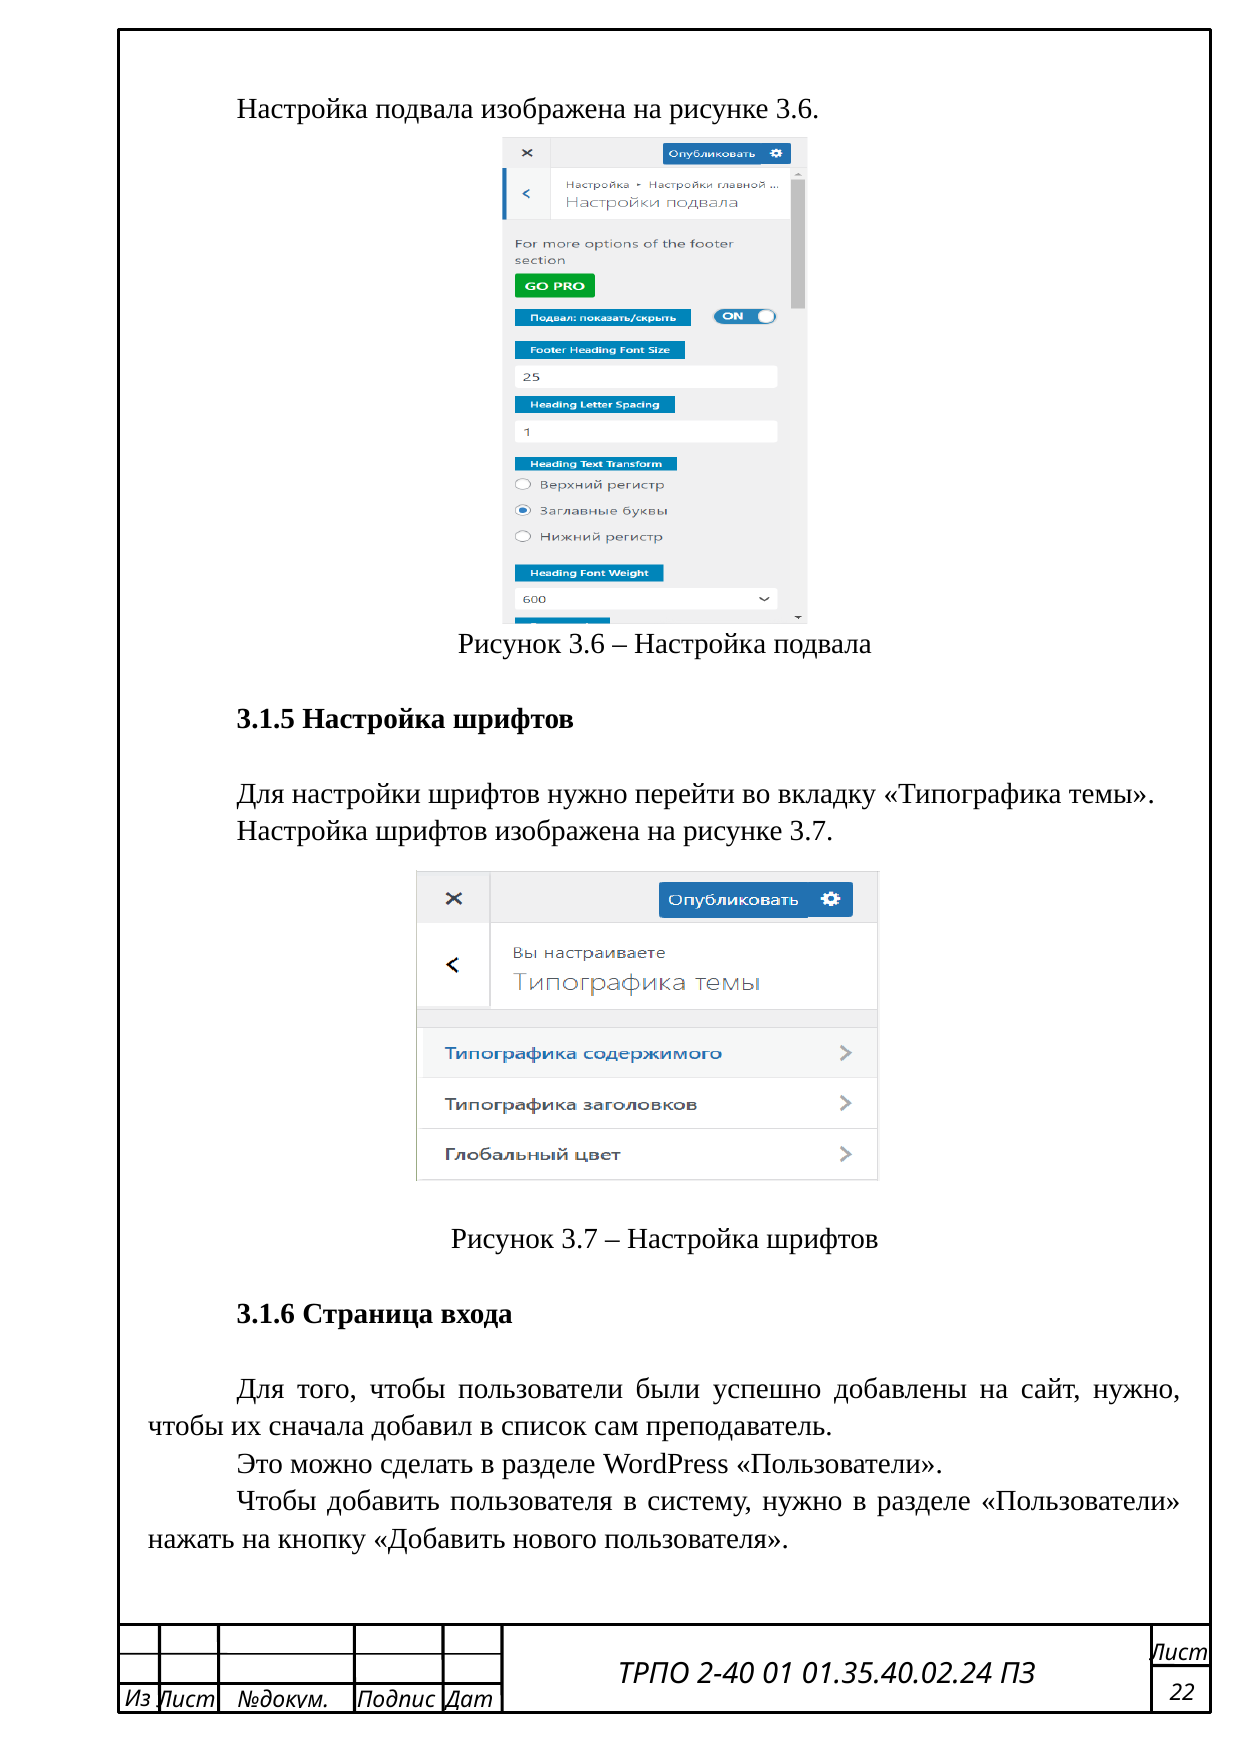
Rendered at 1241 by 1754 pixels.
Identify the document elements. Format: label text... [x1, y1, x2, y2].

text Настройка шрифтов изображена на рисунке 3.7. [148, 811, 1181, 848]
text Настройка подвала изображена на рисунке 3.6. [148, 89, 1181, 126]
text 3.1.6 Страница входа [148, 1293, 1181, 1331]
text Для настройки шрифтов нужно перейти во вкладку «Типографика темы». [148, 773, 1181, 811]
text Для того, чтобы пользователи были успешно добавлены на сайт, нужно, чтобы их сначала добавил в список сам преподаватель. [148, 1368, 1181, 1443]
picture [502, 136, 808, 624]
text Чтобы добавить пользователя в систему, нужно в разделе «Пользователи» нажать на кнопку «Добавить нового пользователя». [148, 1481, 1181, 1556]
picture [416, 870, 880, 1181]
text Это можно сделать в разделе WordPress «Пользователи». [148, 1443, 1181, 1481]
text Рисунок 3.7 – Настройка шрифтов [148, 1218, 1181, 1256]
text 3.1.5 Настройка шрифтов [148, 698, 1181, 736]
